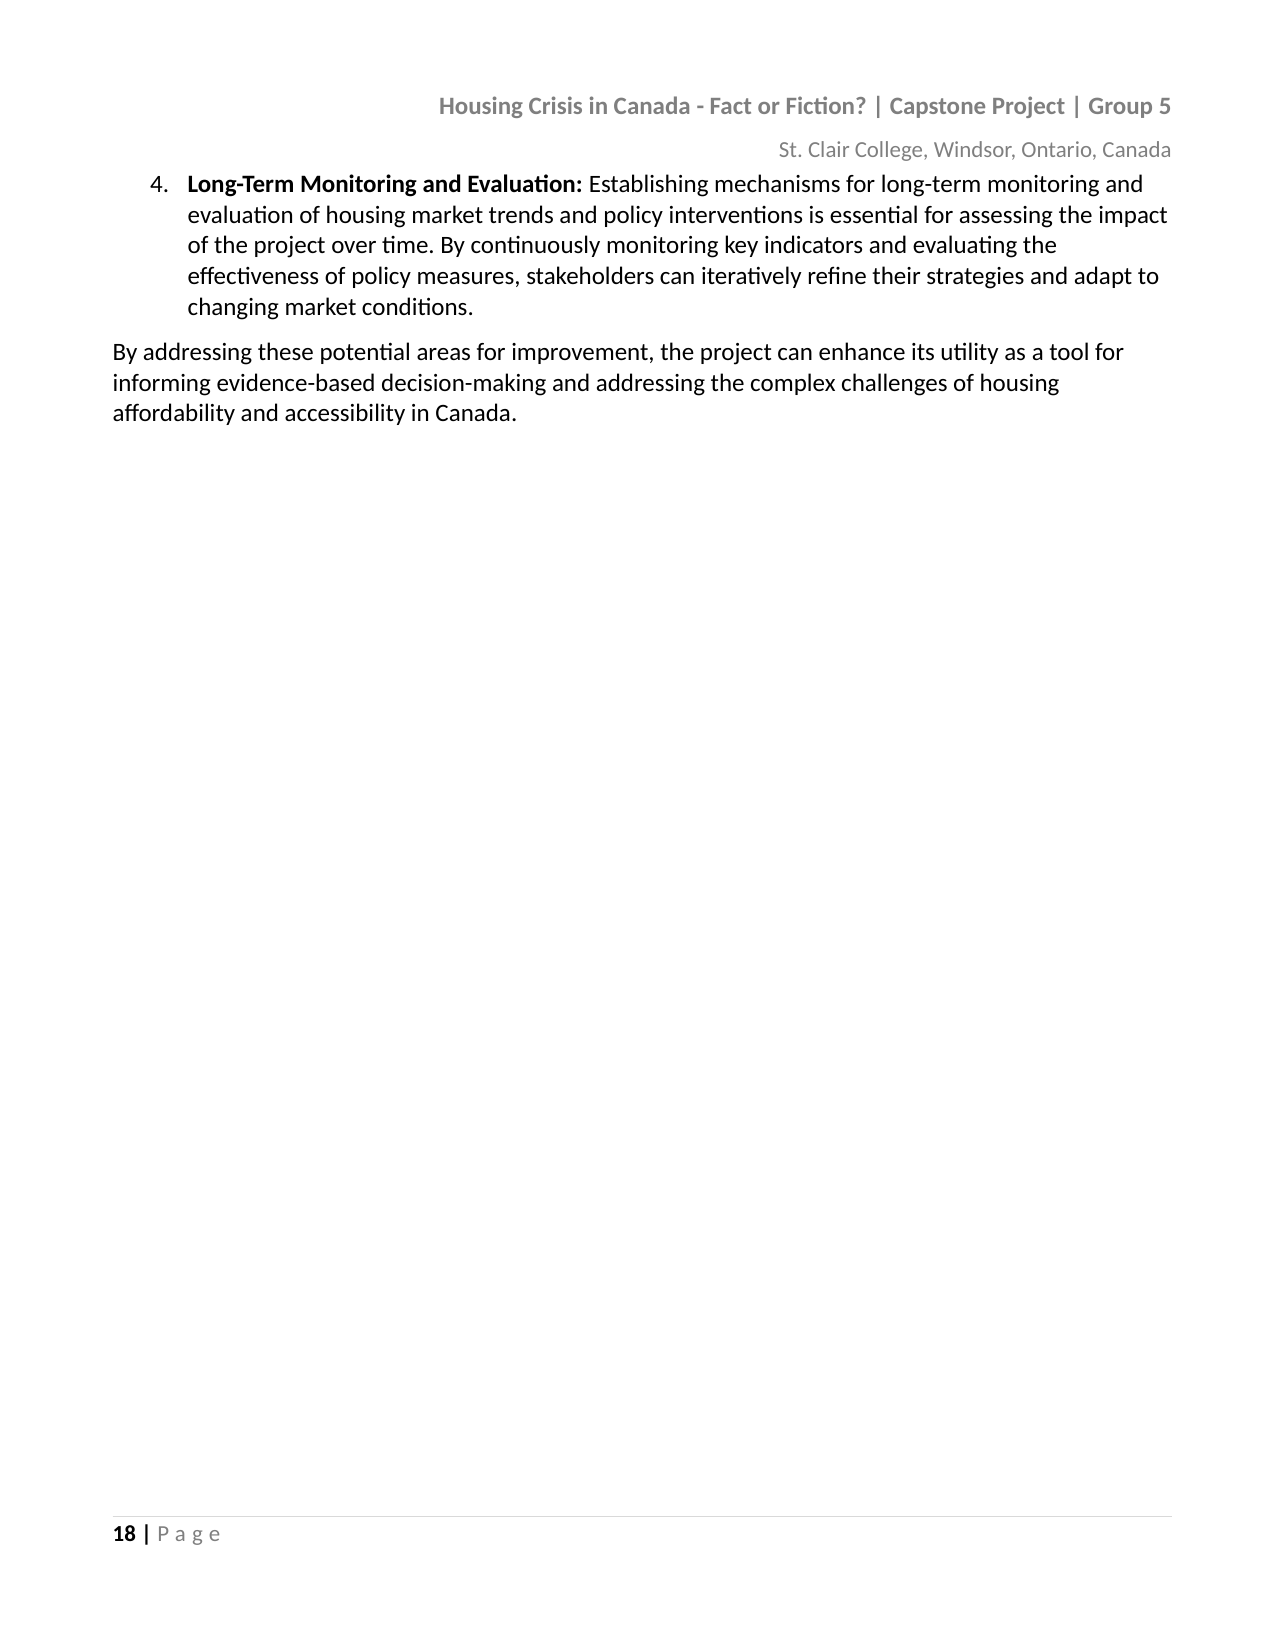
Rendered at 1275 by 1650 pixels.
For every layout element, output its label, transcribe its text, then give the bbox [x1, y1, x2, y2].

list Long-Term Monitoring and Evaluation: Establishing mechanisms for long-term monitoring and evaluation of housing market trends and policy interventions is essential for assessing the impact of the project over time. By continuously monitoring key indicators and evaluating the effectiveness of policy measures, stakeholders can iteratively refine their strategies and adapt to changing market conditions. [150, 168, 1172, 321]
text By addressing these potential areas for improvement, the project can enhance its utility as a tool for informing evidence-based decision-making and addressing the complex challenges of housing affordability and accessibility in Canada. [112, 336, 1172, 428]
